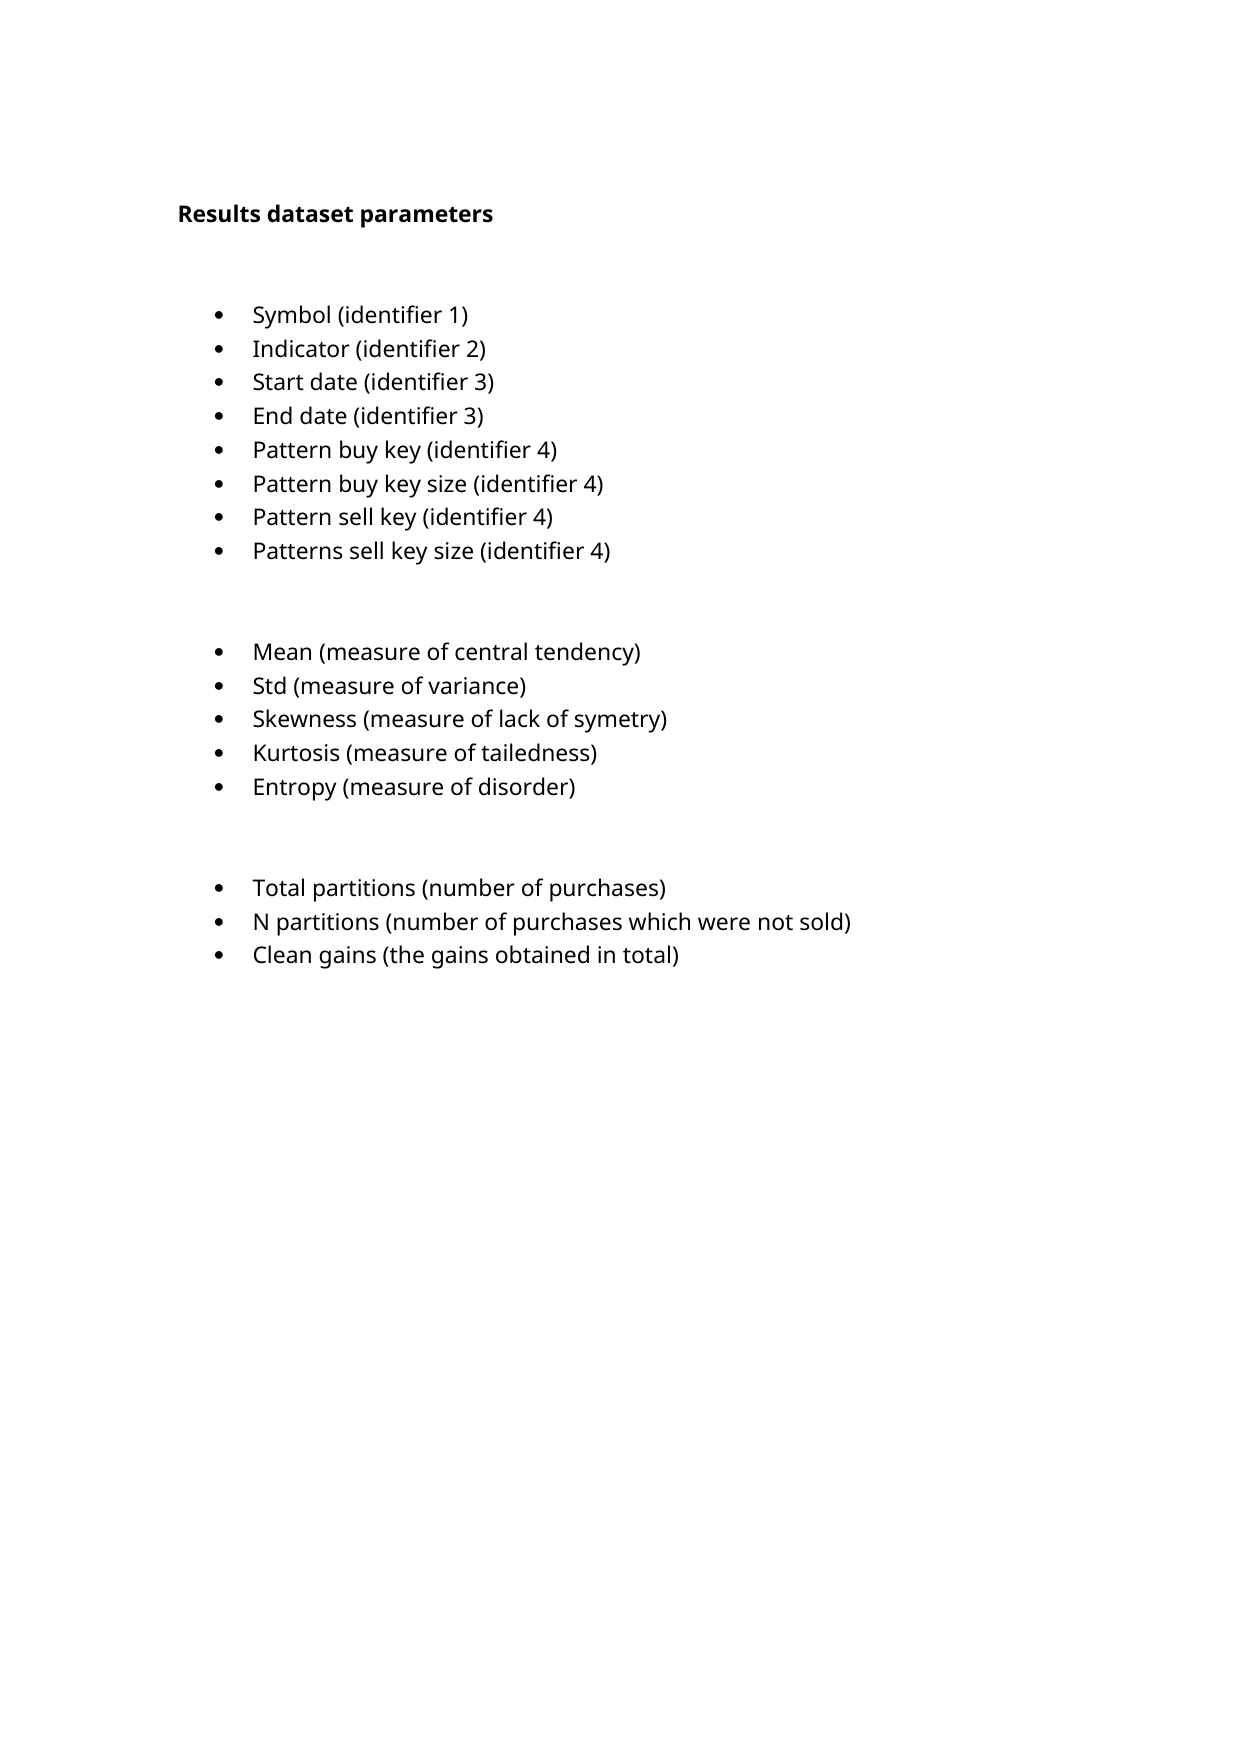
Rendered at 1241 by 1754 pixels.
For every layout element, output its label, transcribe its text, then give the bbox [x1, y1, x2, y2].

list Clean gains (the gains obtained in total) [215, 939, 1063, 971]
list Mean (measure of central tendency) [215, 636, 1063, 667]
list Pattern buy key size (identifier 4) [215, 468, 1063, 499]
list N partitions (number of purchases which were not sold) [215, 906, 1063, 937]
list Indicator (identifier 2) [215, 333, 1063, 364]
list End date (identifier 3) [215, 400, 1063, 431]
list Std (measure of variance) [215, 670, 1063, 701]
list Pattern sell key (identifier 4) [215, 501, 1063, 533]
list Kurtosis (measure of tailedness) [215, 737, 1063, 768]
list Symbol (identifier 1) [215, 299, 1063, 330]
list Start date (identifier 3) [215, 366, 1063, 398]
list Patterns sell key size (identifier 4) [215, 535, 1063, 566]
list Total partitions (number of purchases) [215, 872, 1063, 903]
list Pattern buy key (identifier 4) [215, 434, 1063, 465]
list Entropy (measure of disorder) [215, 771, 1063, 802]
text Results dataset parameters [177, 198, 1063, 229]
list Skewness (measure of lack of symetry) [215, 703, 1063, 735]
